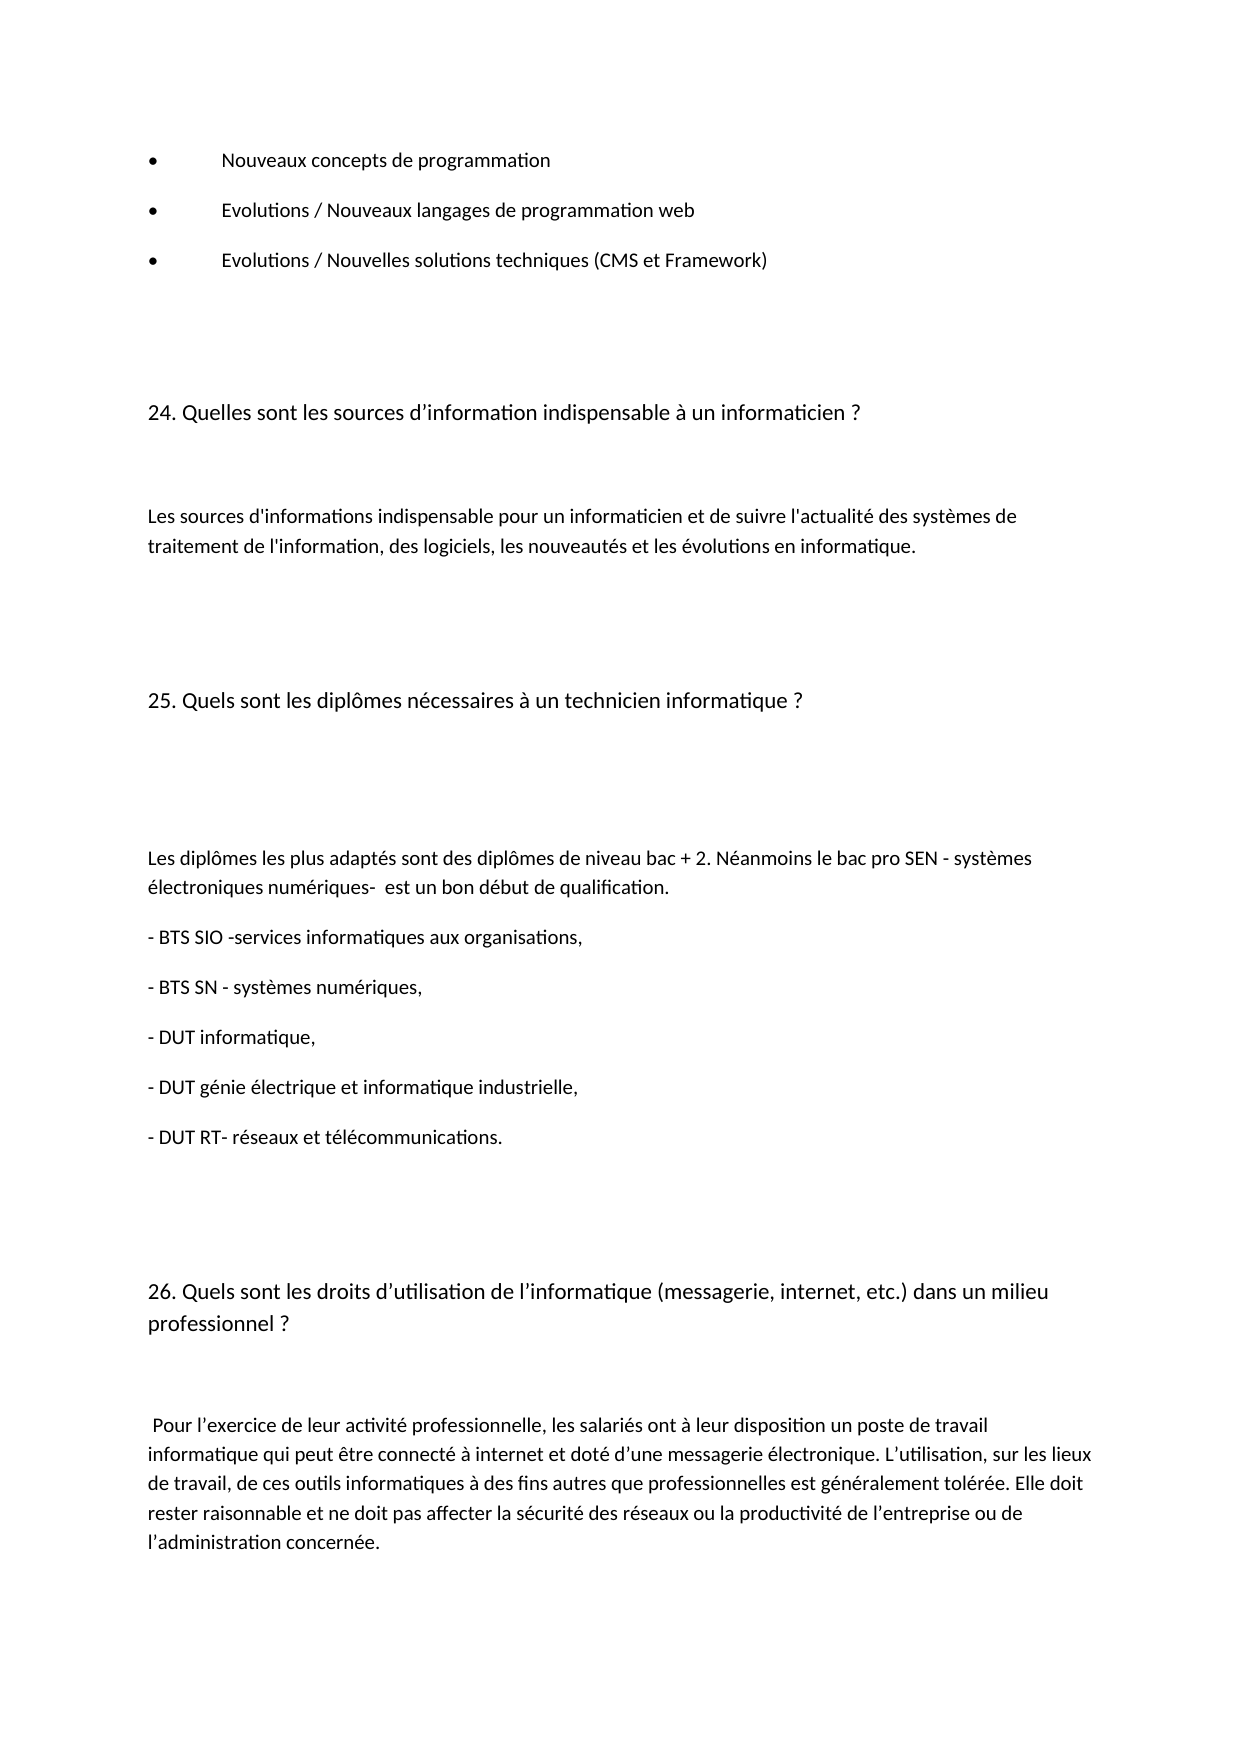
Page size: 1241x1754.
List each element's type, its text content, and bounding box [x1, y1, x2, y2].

text 24. Quelles sont les sources d’information indispensable à un informaticien ? [148, 398, 1093, 426]
text • Evolutions / Nouveaux langages de programmation web [148, 198, 1093, 223]
text - BTS SIO -services informatiques aux organisations, [148, 924, 1093, 949]
text • Nouveaux concepts de programmation [148, 148, 1093, 173]
text • Evolutions / Nouvelles solutions techniques (CMS et Framework) [148, 248, 1093, 273]
text Les sources d'informations indispensable pour un informaticien et de suivre l'actualité des systèmes de traitement de l'information, des logiciels, les nouveautés et les évolutions en informatique. [148, 504, 1093, 558]
text - BTS SN - systèmes numériques, [148, 974, 1093, 999]
text - DUT informatique, [148, 1024, 1093, 1049]
text 26. Quels sont les droits d’utilisation de l’informatique (messagerie, internet, etc.) dans un milieu professionnel ? [148, 1277, 1093, 1337]
text - DUT RT- réseaux et télécommunications. [148, 1124, 1093, 1149]
text Pour l’exercice de leur activité professionnelle, les salariés ont à leur disposition un poste de travail informatique qui peut être connecté à internet et doté d’une messagerie électronique. L’utilisation, sur les lieux de travail, de ces outils informatiques à des fins autres que professionnelles est généralement tolérée. Elle doit rester raisonnable et ne doit pas affecter la sécurité des réseaux ou la productivité de l’entreprise ou de l’administration concernée. [148, 1412, 1093, 1554]
text - DUT génie électrique et informatique industrielle, [148, 1074, 1093, 1099]
text Les diplômes les plus adaptés sont des diplômes de niveau bac + 2. Néanmoins le bac pro SEN - systèmes électroniques numériques- est un bon début de qualification. [148, 845, 1093, 899]
text 25. Quels sont les diplômes nécessaires à un technicien informatique ? [148, 686, 1093, 714]
